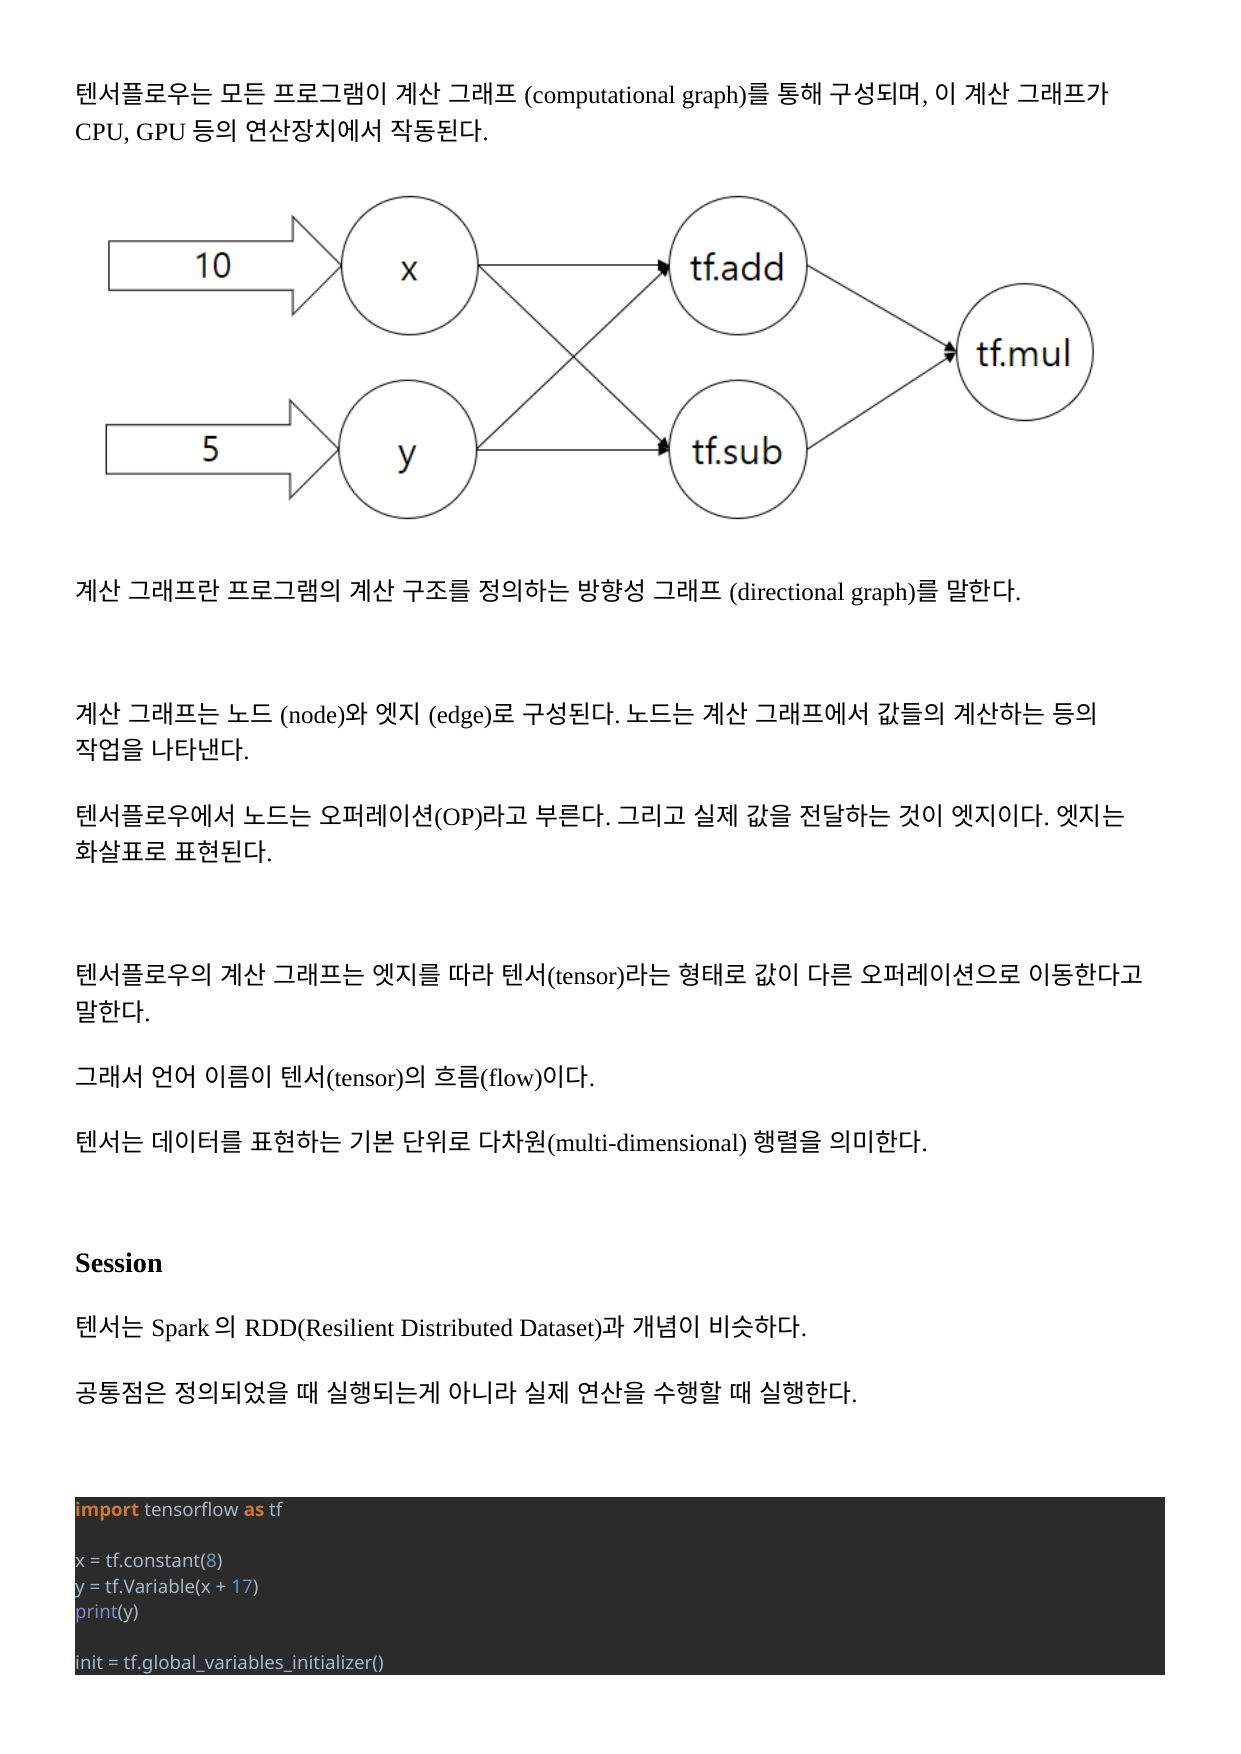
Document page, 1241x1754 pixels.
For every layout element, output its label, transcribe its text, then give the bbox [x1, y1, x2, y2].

text 계산 그래프는 노드 (node)와 엣지 (edge)로 구성된다. 노드는 계산 그래프에서 값들의 계산하는 등의 작업을 나타낸다. [75, 694, 1165, 767]
picture [75, 176, 1118, 542]
text Session [75, 1246, 1165, 1279]
text 계산 그래프란 프로그램의 계산 구조를 정의하는 방향성 그래프 (directional graph)를 말한다. [75, 571, 1165, 607]
text 텐서플로우의 계산 그래프는 엣지를 따라 텐서(tensor)라는 형태로 값이 다른 오퍼레이션으로 이동한다고 말한다. [75, 956, 1165, 1028]
text 텐서는 데이터를 표현하는 기본 단위로 다차원(multi-dimensional) 행렬을 의미한다. [75, 1123, 1165, 1159]
text 공통점은 정의되었을 때 실행되는게 아니라 실제 연산을 수행할 때 실행한다. [75, 1373, 1165, 1409]
text 그래서 언어 이름이 텐서(tensor)의 흐름(flow)이다. [75, 1057, 1165, 1094]
text 텐서플로우는 모든 프로그램이 계산 그래프 (computational graph)를 통해 구성되며, 이 계산 그래프가 CPU, GPU 등의 연산장치에서 작동된다. [75, 75, 1165, 147]
text 텐서는 Spark의 RDD(Resilient Distributed Dataset)과 개념이 비슷하다. [75, 1308, 1165, 1344]
text 텐서플로우에서 노드는 오퍼레이션(OP)라고 부른다. 그리고 실제 값을 전달하는 것이 엣지이다. 엣지는 화살표로 표현된다. [75, 796, 1165, 869]
